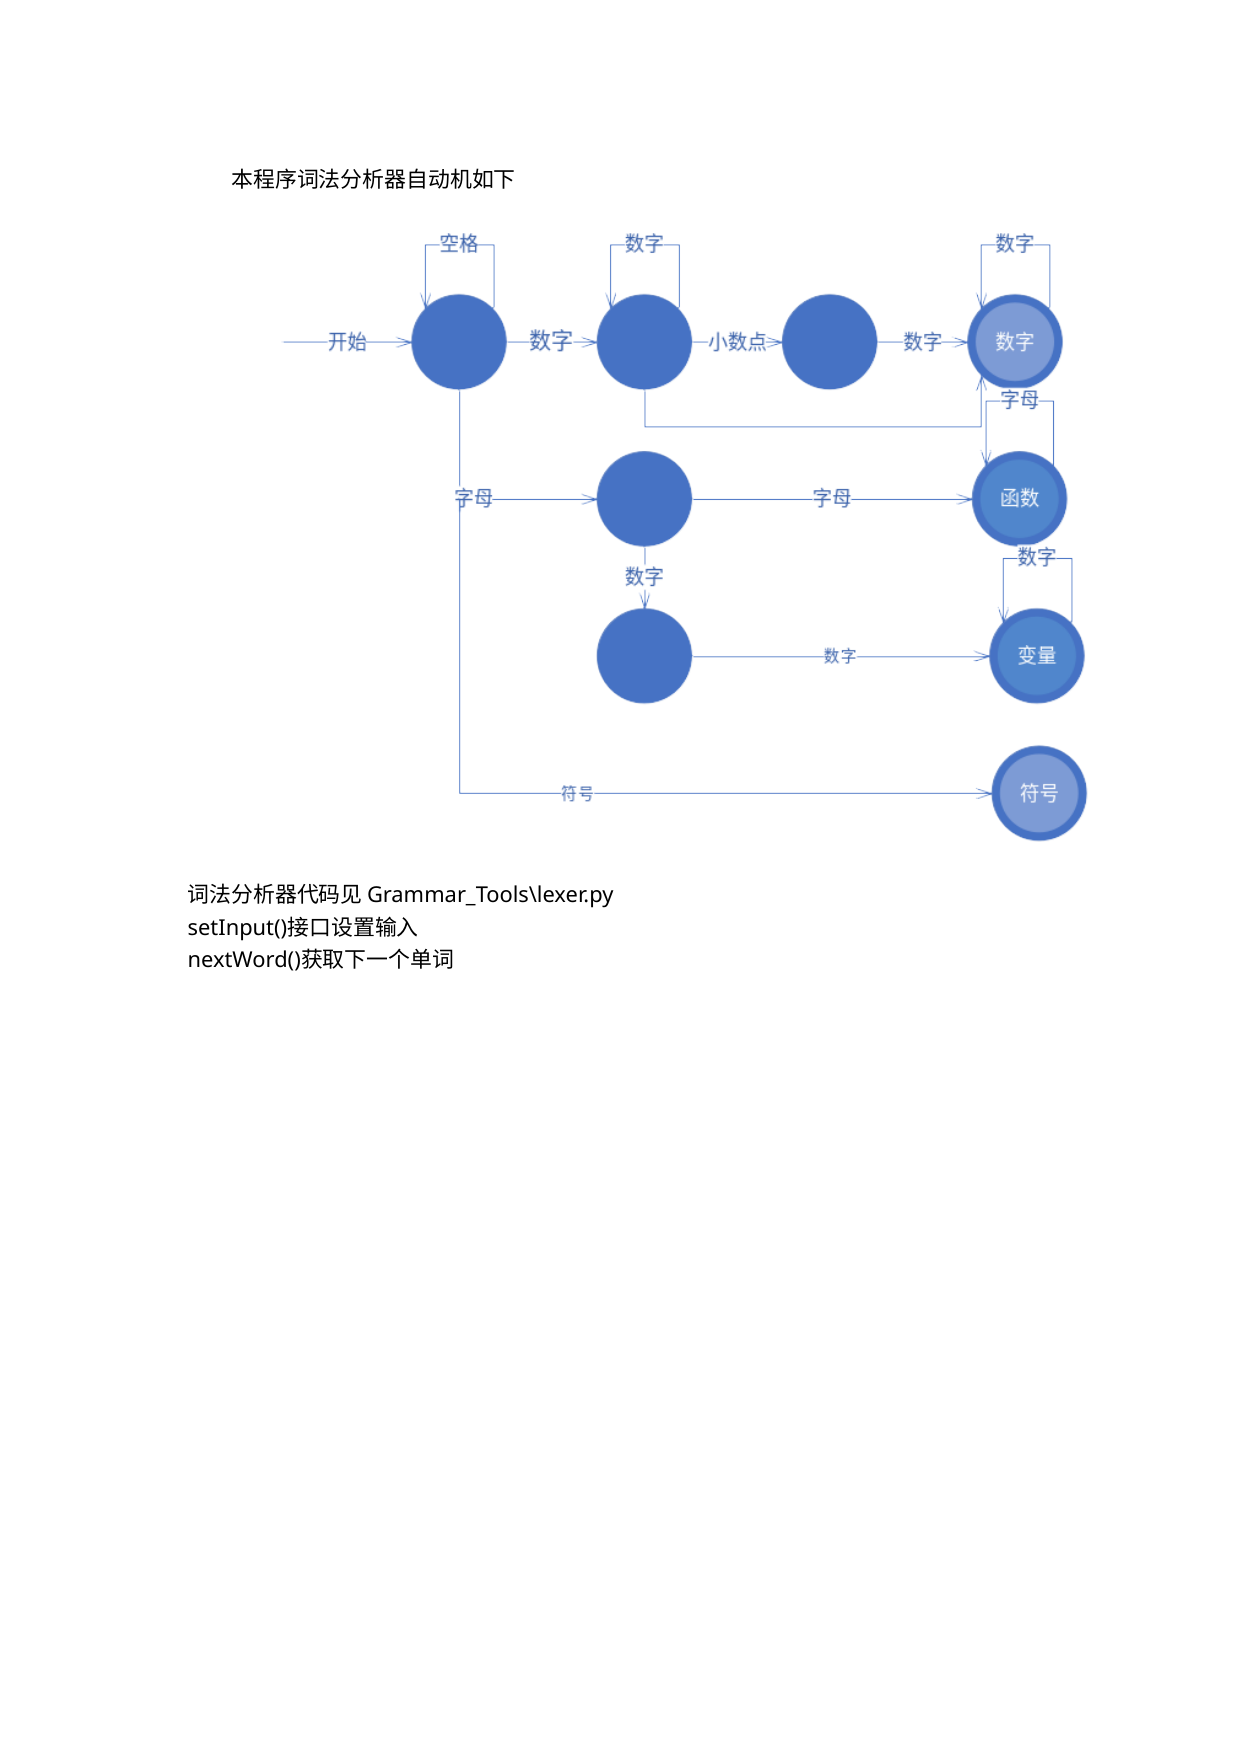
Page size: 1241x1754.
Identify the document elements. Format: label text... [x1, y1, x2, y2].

text 本程序词法分析器自动机如下 [231, 162, 1053, 194]
text setInput()接口设置输入 [187, 909, 1053, 942]
text nextWord()获取下一个单词 [187, 942, 1053, 974]
text 词法分析器代码见Grammar_Tools\lexer.py [187, 877, 1053, 909]
